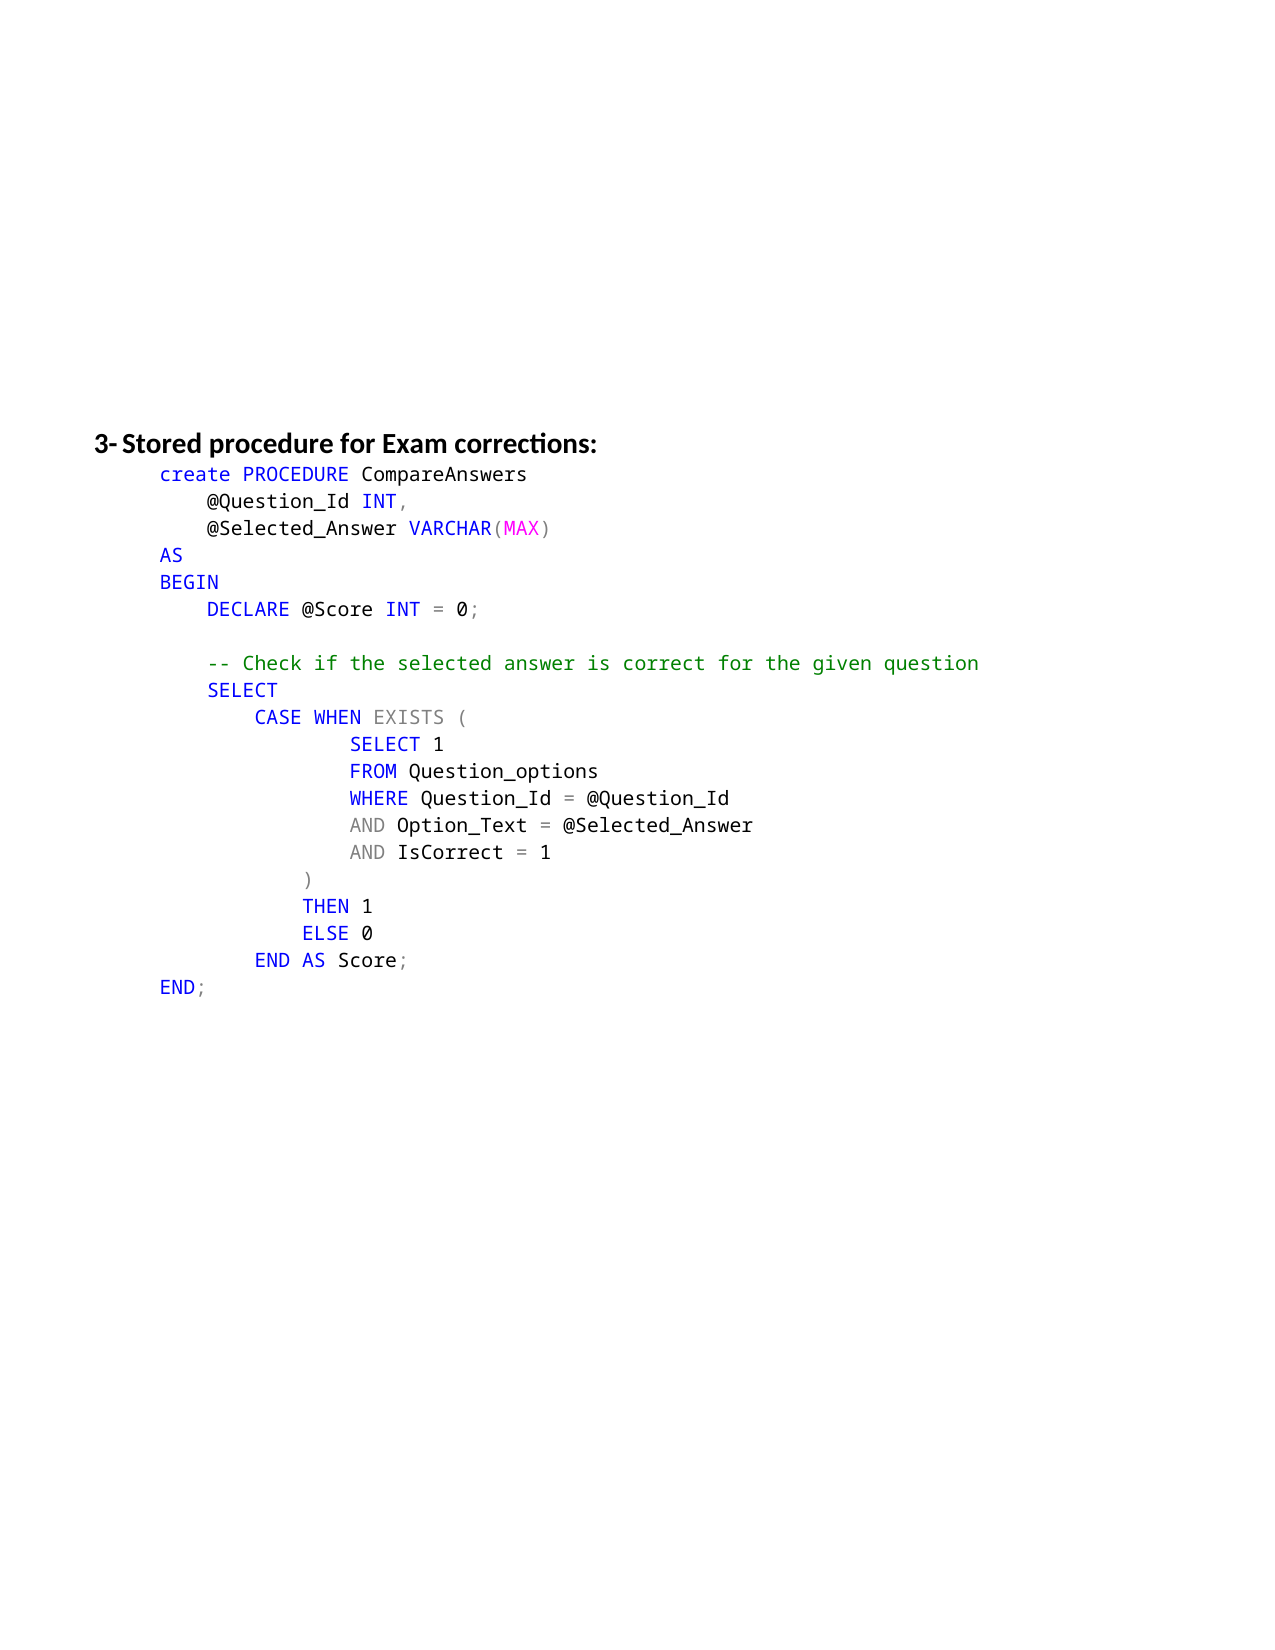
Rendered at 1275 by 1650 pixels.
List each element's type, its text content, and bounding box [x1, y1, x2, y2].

text ) [159, 865, 1125, 892]
text END; [159, 973, 1125, 1000]
text -- Check if the selected answer is correct for the given question [159, 649, 1125, 676]
text SELECT [159, 676, 1125, 703]
text DECLARE @Score INT = 0; [159, 595, 1125, 622]
text CASE WHEN EXISTS ( [159, 703, 1125, 730]
text END AS Score; [159, 946, 1125, 973]
text AS [159, 541, 1125, 568]
text FROM Question_options [159, 757, 1125, 784]
text @Selected_Answer VARCHAR(MAX) [159, 514, 1125, 541]
text WHERE Question_Id = @Question_Id [159, 784, 1125, 811]
text THEN 1 [159, 892, 1125, 919]
text create PROCEDURE CompareAnswers [159, 460, 1125, 487]
text @Question_Id INT, [159, 487, 1125, 514]
text BEGIN [159, 568, 1125, 595]
text AND Option_Text = @Selected_Answer [159, 811, 1125, 838]
text AND IsCorrect = 1 [159, 838, 1125, 865]
text SELECT 1 [159, 730, 1125, 757]
list Stored procedure for Exam corrections: [94, 425, 1125, 460]
text ELSE 0 [159, 919, 1125, 946]
